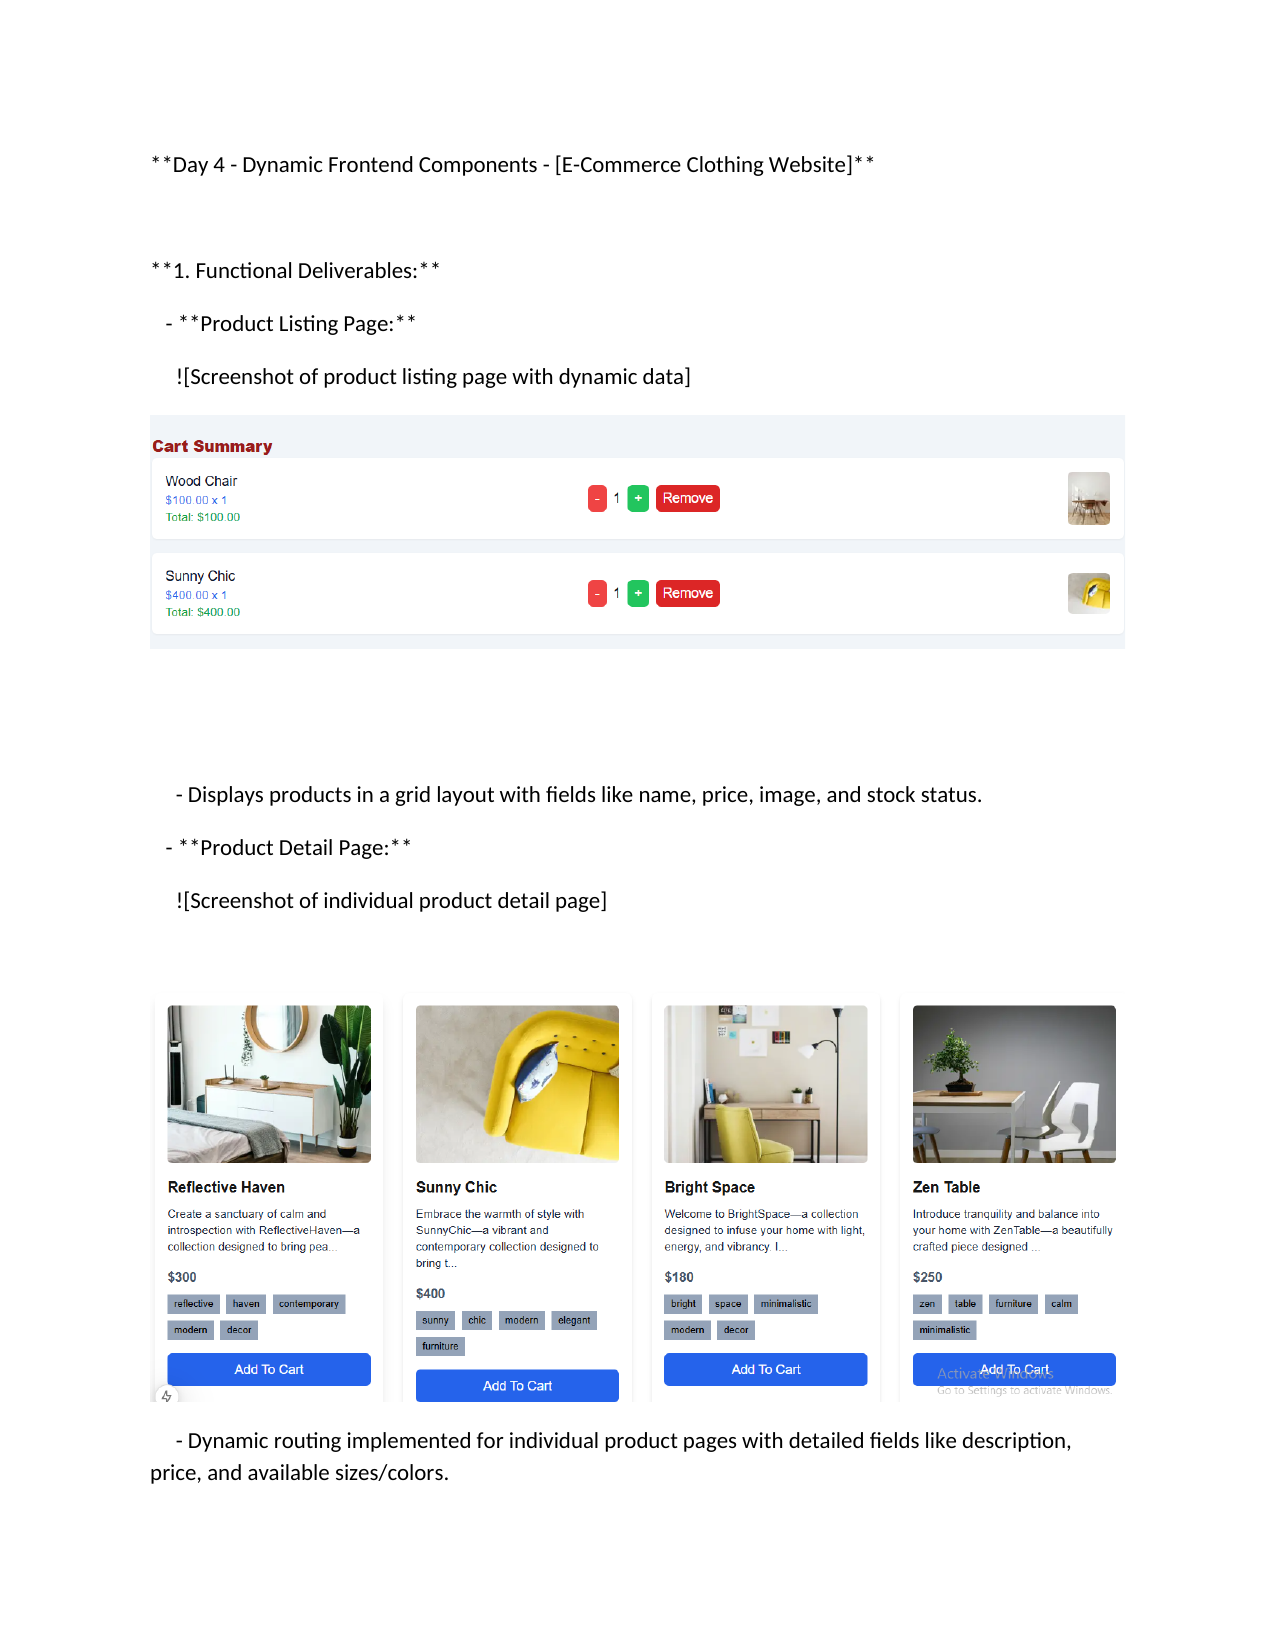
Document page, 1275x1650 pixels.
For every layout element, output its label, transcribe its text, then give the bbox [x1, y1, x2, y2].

text - Displays products in a grid layout with fields like name, price, image, and stock status. [150, 780, 1125, 808]
text ![Screenshot of product listing page with dynamic data] [150, 362, 1125, 390]
text - **Product Detail Page:** [150, 833, 1125, 861]
text ![Screenshot of individual product detail page] [150, 886, 1125, 914]
picture [150, 991, 1125, 1402]
text **1. Functional Deliverables:** [150, 256, 1125, 284]
text - Dynamic routing implemented for individual product pages with detailed fields like description, price, and available sizes/colors. [150, 1426, 1125, 1486]
text **Day 4 - Dynamic Frontend Components - [E-Commerce Clothing Website]** [150, 150, 1125, 178]
picture [150, 415, 1125, 649]
text - **Product Listing Page:** [150, 309, 1125, 337]
